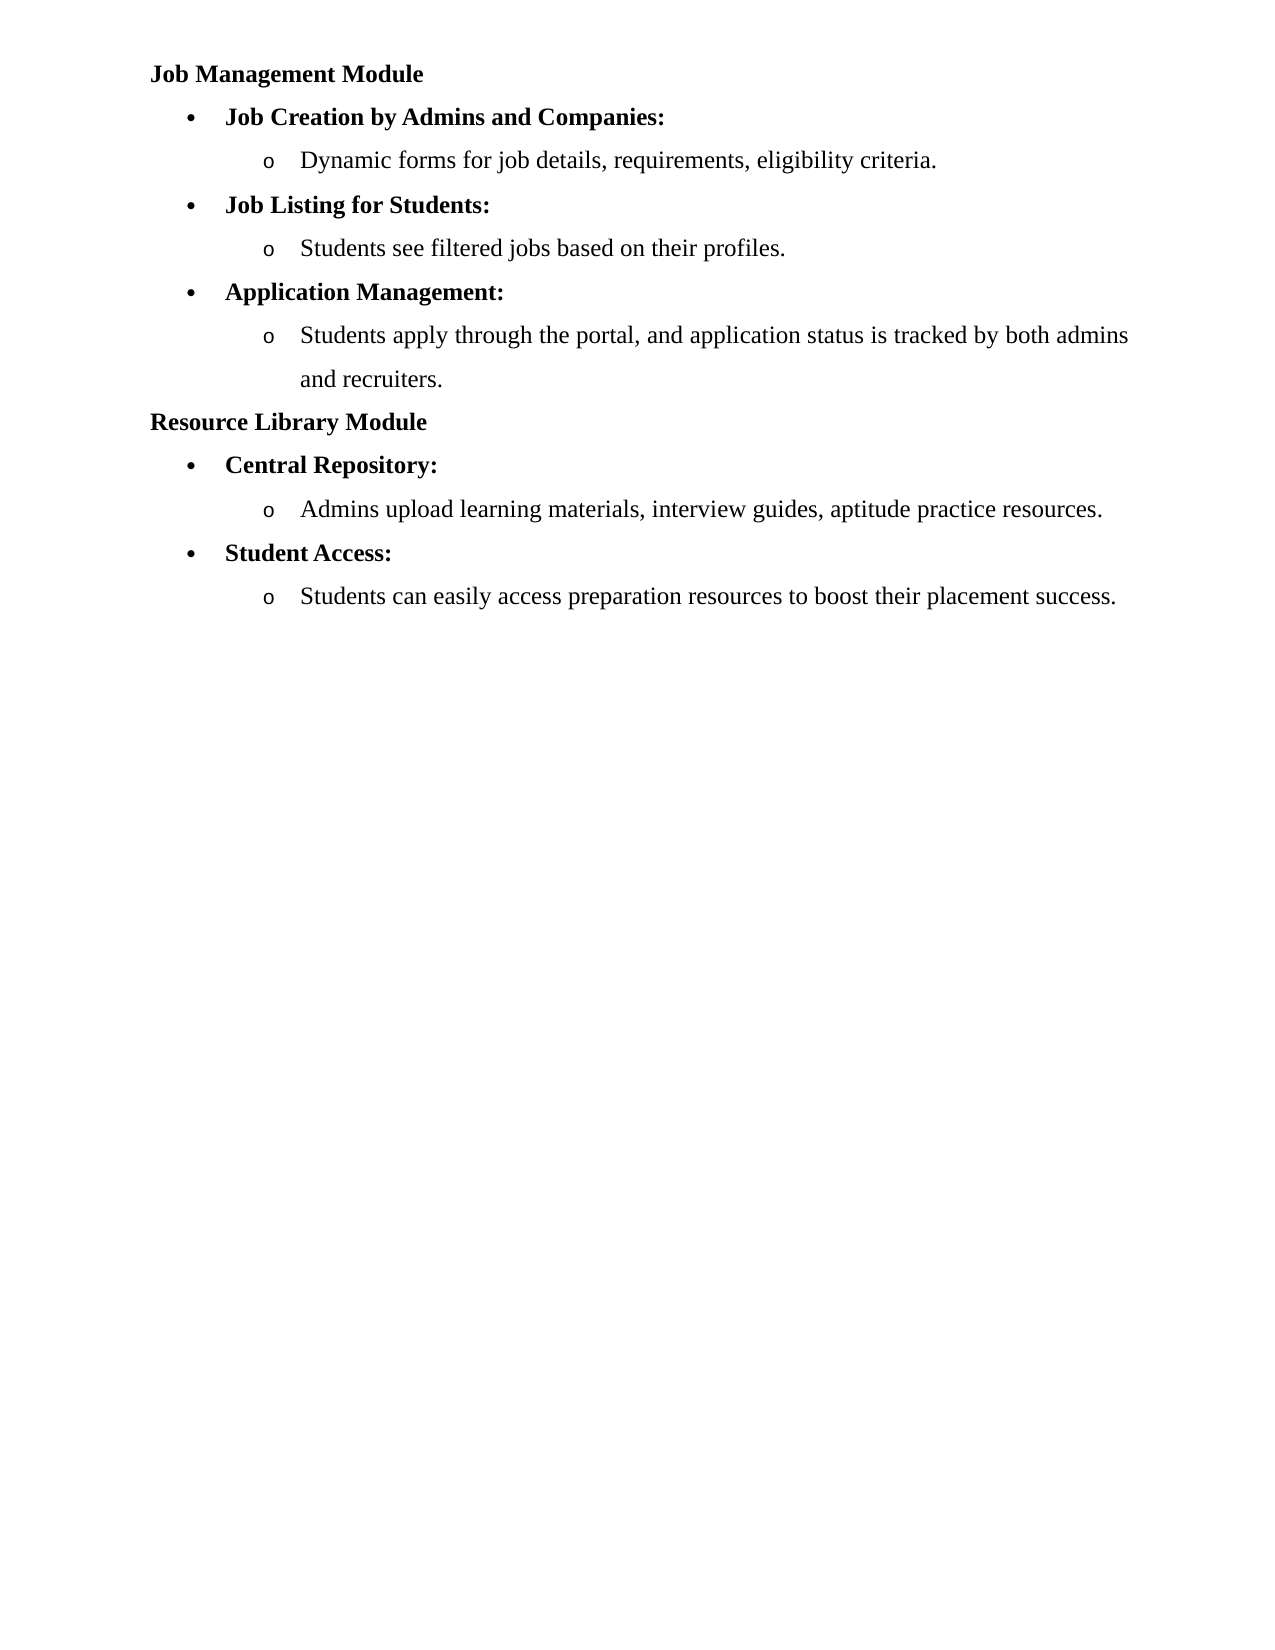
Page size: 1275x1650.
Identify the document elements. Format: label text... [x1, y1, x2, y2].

list Students see filtered jobs based on their profiles. [262, 233, 1129, 262]
list Admins upload learning materials, interview guides, aptitude practice resources. [262, 494, 1129, 523]
text Job Management Module [150, 59, 1129, 88]
list Job Listing for Students: [187, 190, 1129, 218]
list Students can easily access preparation resources to boost their placement success. [262, 581, 1129, 611]
list Students apply through the portal, and application status is tracked by both admins and recruiters. [262, 320, 1129, 393]
text Resource Library Module [150, 407, 1129, 436]
list Job Creation by Admins and Companies: [187, 102, 1129, 131]
list Dynamic forms for job details, requirements, eligibility criteria. [262, 145, 1129, 175]
list Application Management: [187, 277, 1129, 306]
list Central Repository: [187, 451, 1129, 479]
list Student Access: [187, 538, 1129, 567]
